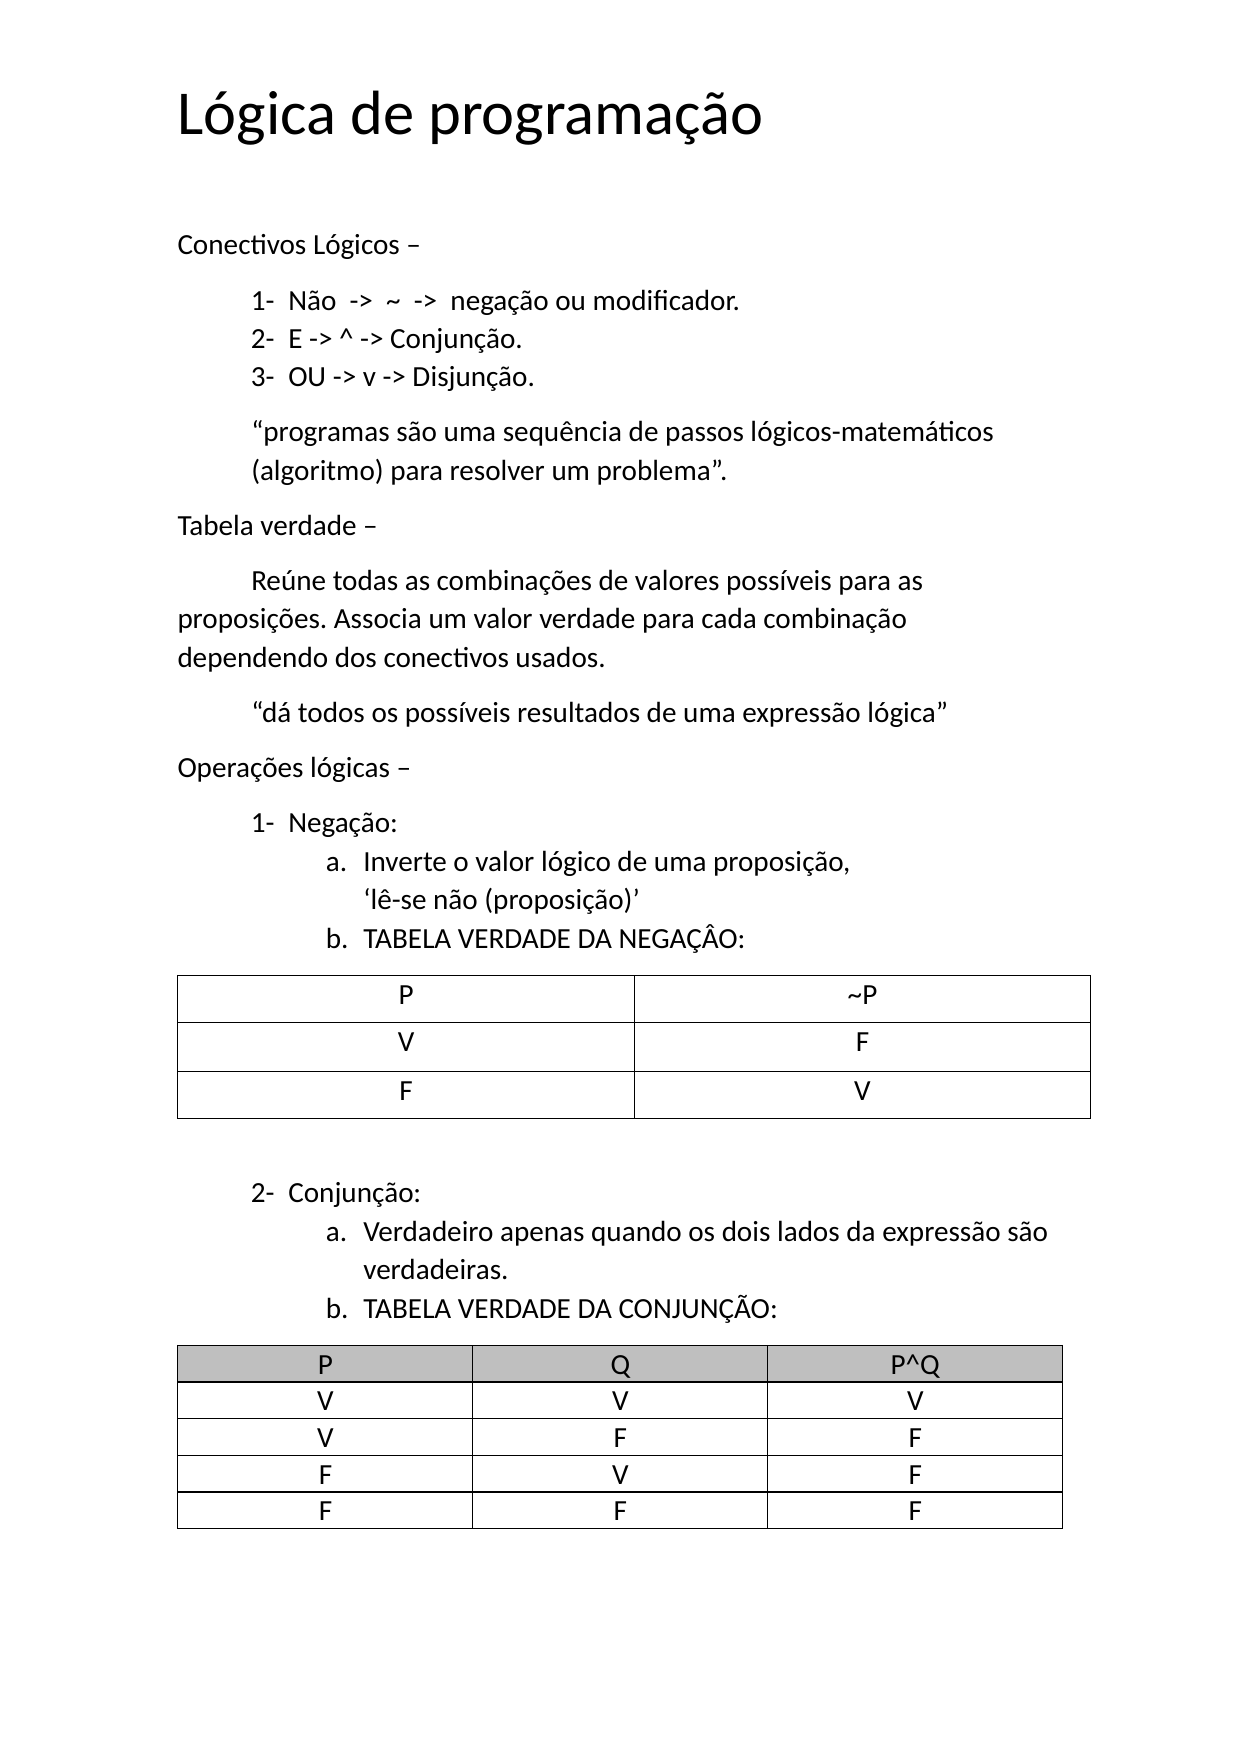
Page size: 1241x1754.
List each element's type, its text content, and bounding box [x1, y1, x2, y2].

table_cell V [178, 1023, 634, 1071]
list Conjunção: [251, 1174, 1063, 1210]
list Verdadeiro apenas quando os dois lados da expressão são verdadeiras. [326, 1213, 1063, 1287]
table_cell V [473, 1456, 767, 1491]
table_cell F [635, 1023, 1090, 1071]
text Tabela verdade – [177, 507, 1063, 543]
table_cell F [768, 1419, 1062, 1455]
table_cell F [178, 1072, 634, 1118]
table_cell V [635, 1072, 1090, 1118]
list Inverte o valor lógico de uma proposição, ‘lê-se não (proposição)’ [326, 843, 1063, 917]
table_header P [178, 976, 634, 1022]
table_cell F [768, 1456, 1062, 1491]
text “dá todos os possíveis resultados de uma expressão lógica” [177, 694, 1063, 730]
table_cell V [473, 1383, 767, 1418]
table_cell F [768, 1493, 1062, 1528]
table_header ~P [635, 976, 1090, 1022]
table_cell F [178, 1493, 472, 1528]
table_header P^Q [768, 1346, 1062, 1381]
list Não -> ~ -> negação ou modificador. [251, 282, 1063, 317]
list OU -> v -> Disjunção. [251, 358, 1063, 394]
table_cell F [178, 1456, 472, 1491]
list E -> ^ -> Conjunção. [251, 320, 1063, 356]
text Conectivos Lógicos – [177, 226, 1063, 262]
table_cell V [768, 1383, 1062, 1418]
table_header P [178, 1346, 472, 1381]
table_header Q [473, 1346, 767, 1381]
table_cell F [473, 1493, 767, 1528]
table_cell F [473, 1419, 767, 1455]
text “programas são uma sequência de passos lógicos-matemáticos (algoritmo) para resolver um problema”. [251, 413, 1063, 488]
table_cell V [178, 1419, 472, 1455]
list TABELA VERDADE DA NEGAÇÂO: [326, 920, 1063, 955]
text Operações lógicas – [177, 749, 1063, 785]
list Negação: [251, 804, 1063, 840]
text Reúne todas as combinações de valores possíveis para as proposições. Associa um valor verdade para cada combinação dependendo dos conectivos usados. [177, 562, 1063, 675]
table_cell V [178, 1383, 472, 1418]
list TABELA VERDADE DA CONJUNÇÃO: [326, 1290, 1063, 1325]
